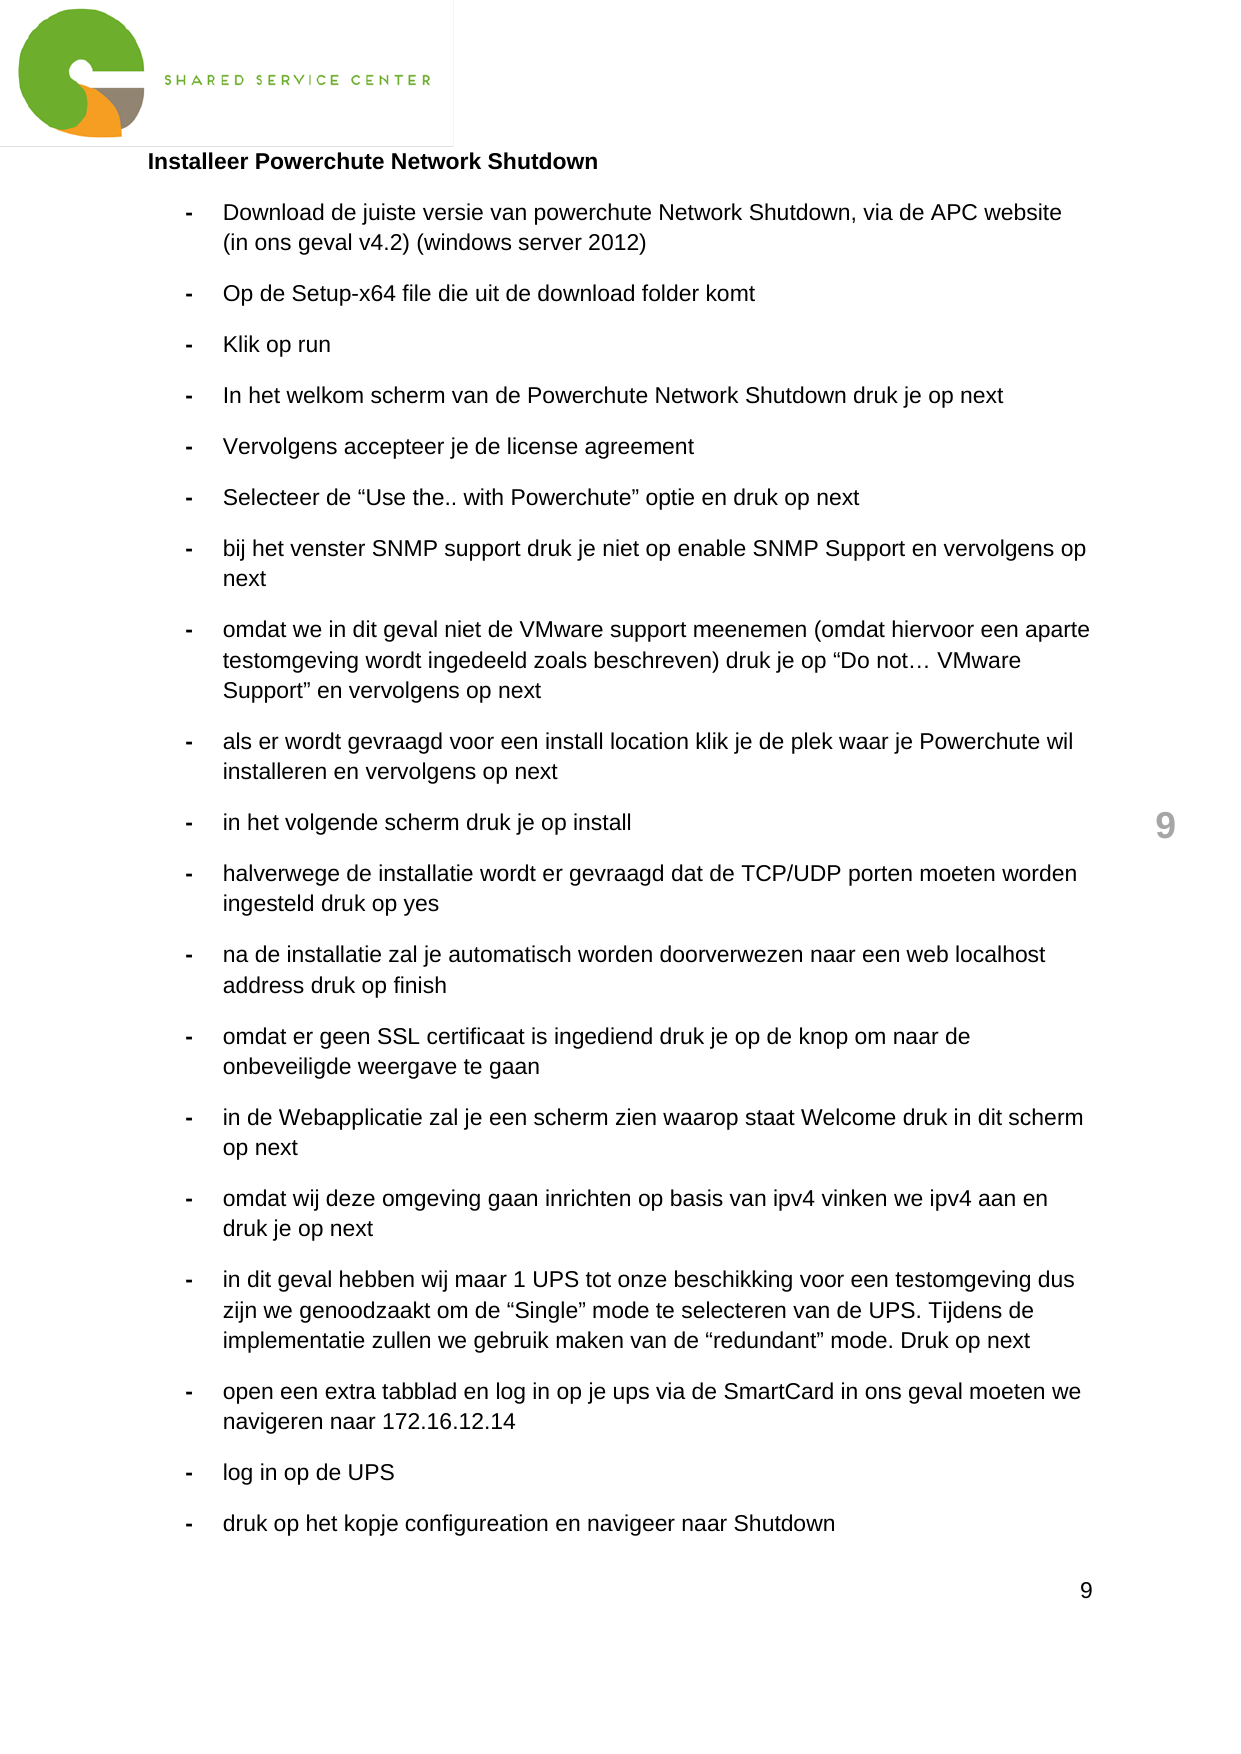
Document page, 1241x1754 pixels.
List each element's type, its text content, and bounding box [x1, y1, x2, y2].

text Installeer Powerchute Network Shutdown [148, 148, 1093, 174]
list Vervolgens accepteer je de license agreement [185, 433, 1093, 459]
list Selecteer de “Use the.. with Powerchute” optie en druk op next [185, 484, 1093, 510]
list In het welkom scherm van de Powerchute Network Shutdown druk je op next [185, 382, 1093, 408]
list in de Webapplicatie zal je een scherm zien waarop staat Welcome druk in dit scherm op next [185, 1104, 1093, 1160]
list Klik op run [185, 331, 1093, 357]
list in dit geval hebben wij maar 1 UPS tot onze beschikking voor een testomgeving dus zijn we genoodzaakt om de “Single” mode te selecteren van de UPS. Tijdens de implementatie zullen we gebruik maken van de “redundant” mode. Druk op next [185, 1266, 1093, 1353]
list omdat er geen SSL certificaat is ingediend druk je op de knop om naar de onbeveiligde weergave te gaan [185, 1023, 1093, 1079]
list Op de Setup-x64 file die uit de download folder komt [185, 280, 1093, 306]
list als er wordt gevraagd voor een install location klik je de plek waar je Powerchute wil installeren en vervolgens op next [185, 728, 1093, 784]
list Download de juiste versie van powerchute Network Shutdown, via de APC website (in ons geval v4.2) (windows server 2012) [185, 199, 1093, 255]
list halverwege de installatie wordt er gevraagd dat de TCP/UDP porten moeten worden ingesteld druk op yes [185, 860, 1093, 917]
list open een extra tabblad en log in op je ups via de SmartCard in ons geval moeten we navigeren naar 172.16.12.14 [185, 1378, 1093, 1434]
picture [0, 0, 454, 147]
list log in op de UPS [185, 1459, 1093, 1485]
list omdat we in dit geval niet de VMware support meenemen (omdat hiervoor een aparte testomgeving wordt ingedeeld zoals beschreven) druk je op “Do not… VMware Support” en vervolgens op next [185, 616, 1093, 703]
list in het volgende scherm druk je op install [185, 809, 1093, 835]
list druk op het kopje configureation en navigeer naar Shutdown [185, 1510, 1093, 1536]
list na de installatie zal je automatisch worden doorverwezen naar een web localhost address druk op finish [185, 941, 1093, 998]
list omdat wij deze omgeving gaan inrichten op basis van ipv4 vinken we ipv4 aan en druk je op next [185, 1185, 1093, 1242]
list bij het venster SNMP support druk je niet op enable SNMP Support en vervolgens op next [185, 535, 1093, 592]
